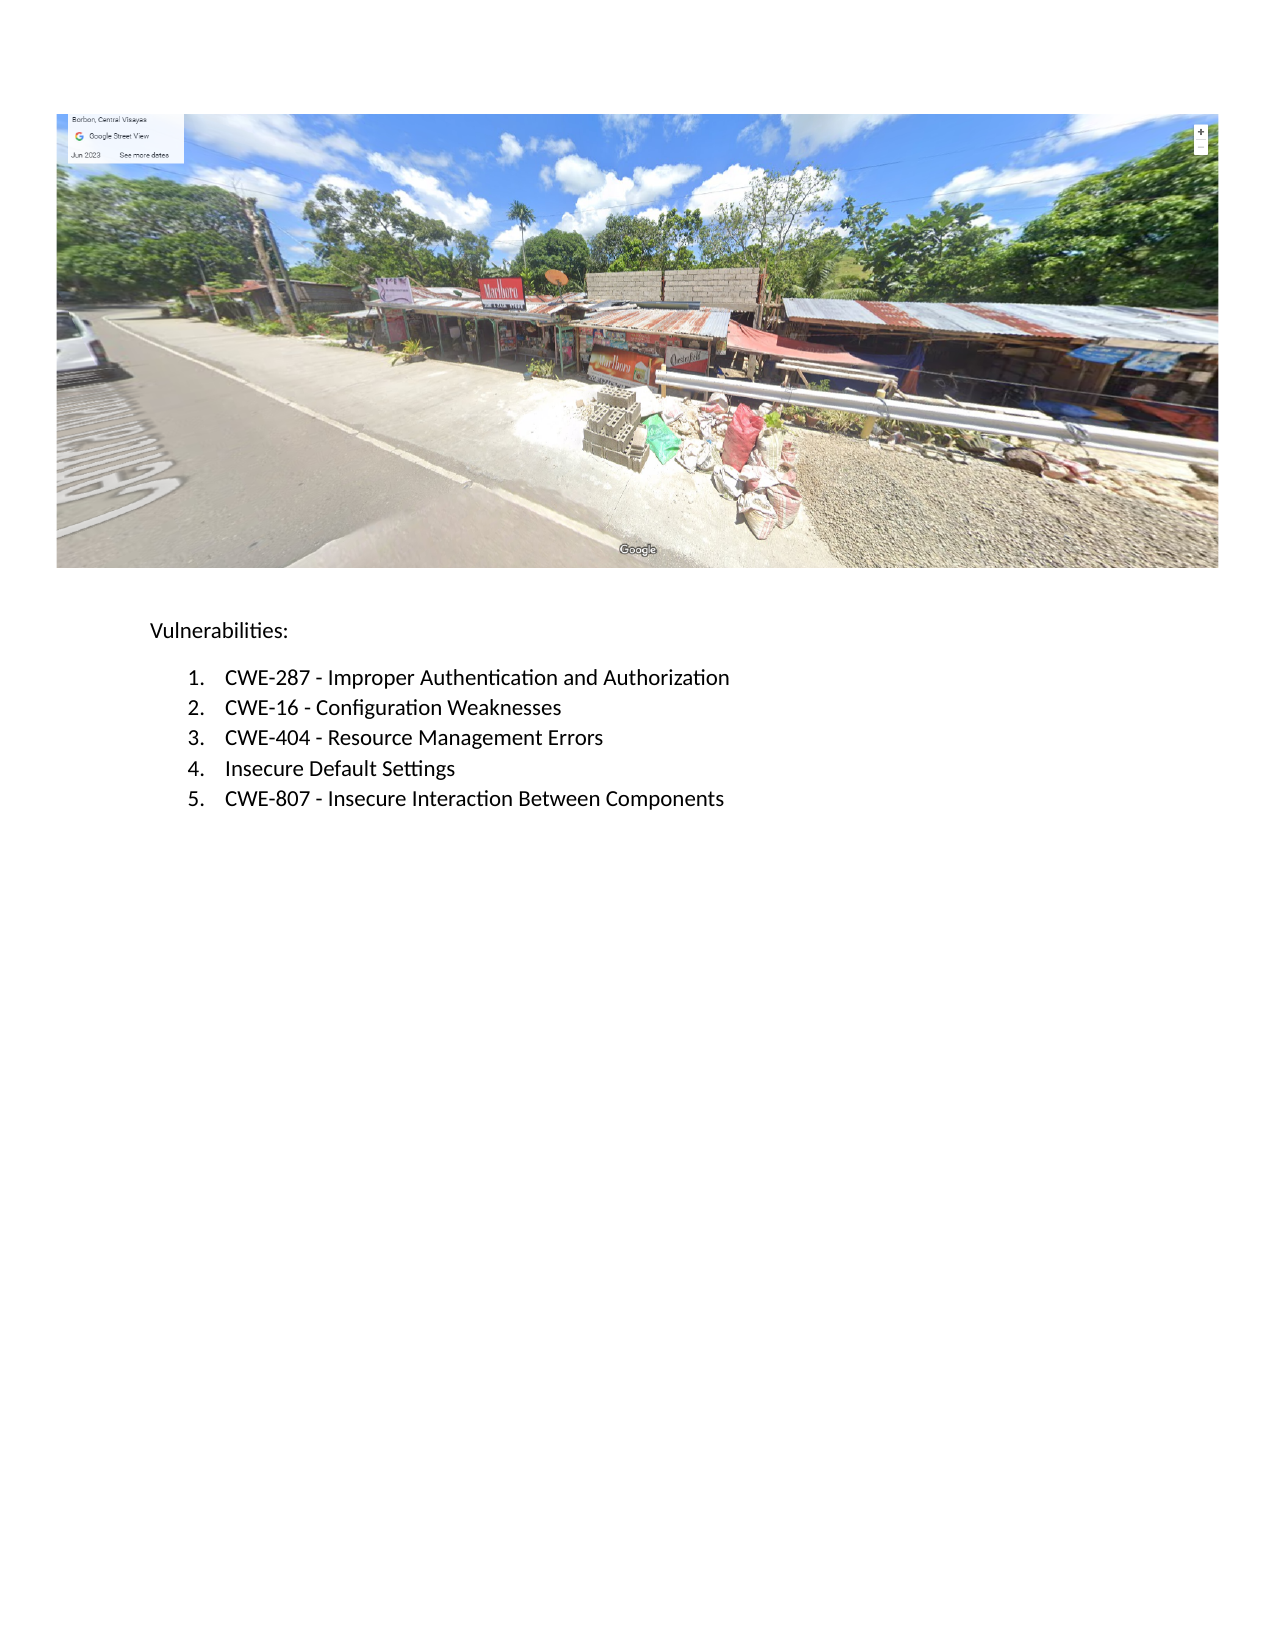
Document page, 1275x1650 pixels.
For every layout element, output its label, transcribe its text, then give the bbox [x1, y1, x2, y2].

list Insecure Default Settings [187, 754, 1125, 782]
picture [56, 114, 1219, 568]
list CWE-807 - Insecure Interaction Between Components [187, 784, 1125, 812]
list CWE-287 - Improper Authentication and Authorization [187, 663, 1125, 691]
list CWE-404 - Resource Management Errors [187, 723, 1125, 752]
text Vulnerabilities: [150, 616, 1125, 644]
list CWE-16 - Configuration Weaknesses [187, 693, 1125, 721]
